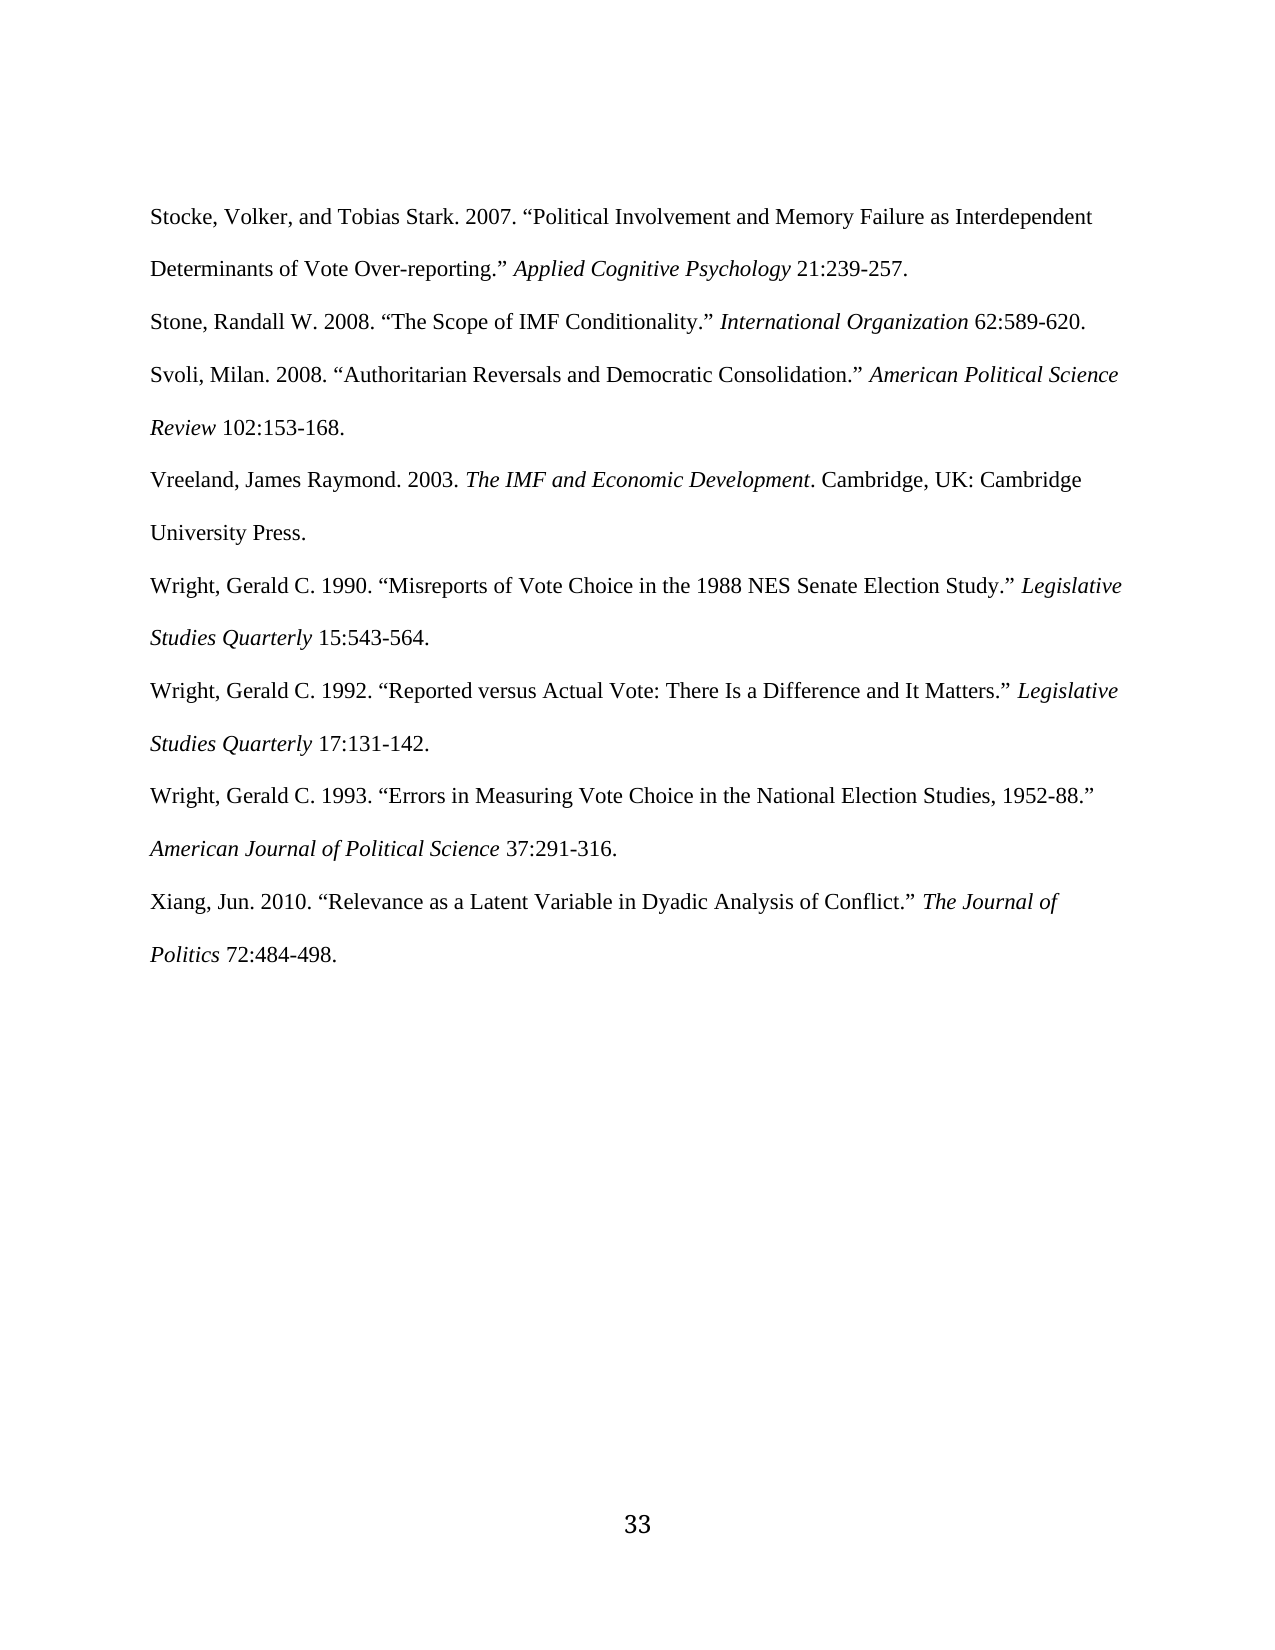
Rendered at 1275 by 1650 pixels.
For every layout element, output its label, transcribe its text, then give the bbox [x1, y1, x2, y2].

text Wright, Gerald C. 1993. “Errors in Measuring Vote Choice in the National Election Studies, 1952-88.” American Journal of Political Science 37:291-316. [150, 782, 1125, 862]
text Wright, Gerald C. 1990. “Misreports of Vote Choice in the 1988 NES Senate Election Study.” Legislative Studies Quarterly 15:543-564. [150, 572, 1125, 651]
text Stocke, Volker, and Tobias Stark. 2007. “Political Involvement and Memory Failure as Interdependent Determinants of Vote Over-reporting.” Applied Cognitive Psychology 21:239-257. [150, 203, 1125, 282]
text Svoli, Milan. 2008. “Authoritarian Reversals and Democratic Consolidation.” American Political Science Review 102:153-168. [150, 361, 1125, 440]
text Wright, Gerald C. 1992. “Reported versus Actual Vote: There Is a Difference and It Matters.” Legislative Studies Quarterly 17:131-142. [150, 677, 1125, 756]
text Stone, Randall W. 2008. “The Scope of IMF Conditionality.” International Organization 62:589-620. [150, 308, 1125, 334]
text Xiang, Jun. 2010. “Relevance as a Latent Variable in Dyadic Analysis of Conflict.” The Journal of Politics 72:484-498. [150, 888, 1125, 967]
text Vreeland, James Raymond. 2003. The IMF and Economic Development. Cambridge, UK: Cambridge University Press. [150, 466, 1125, 545]
